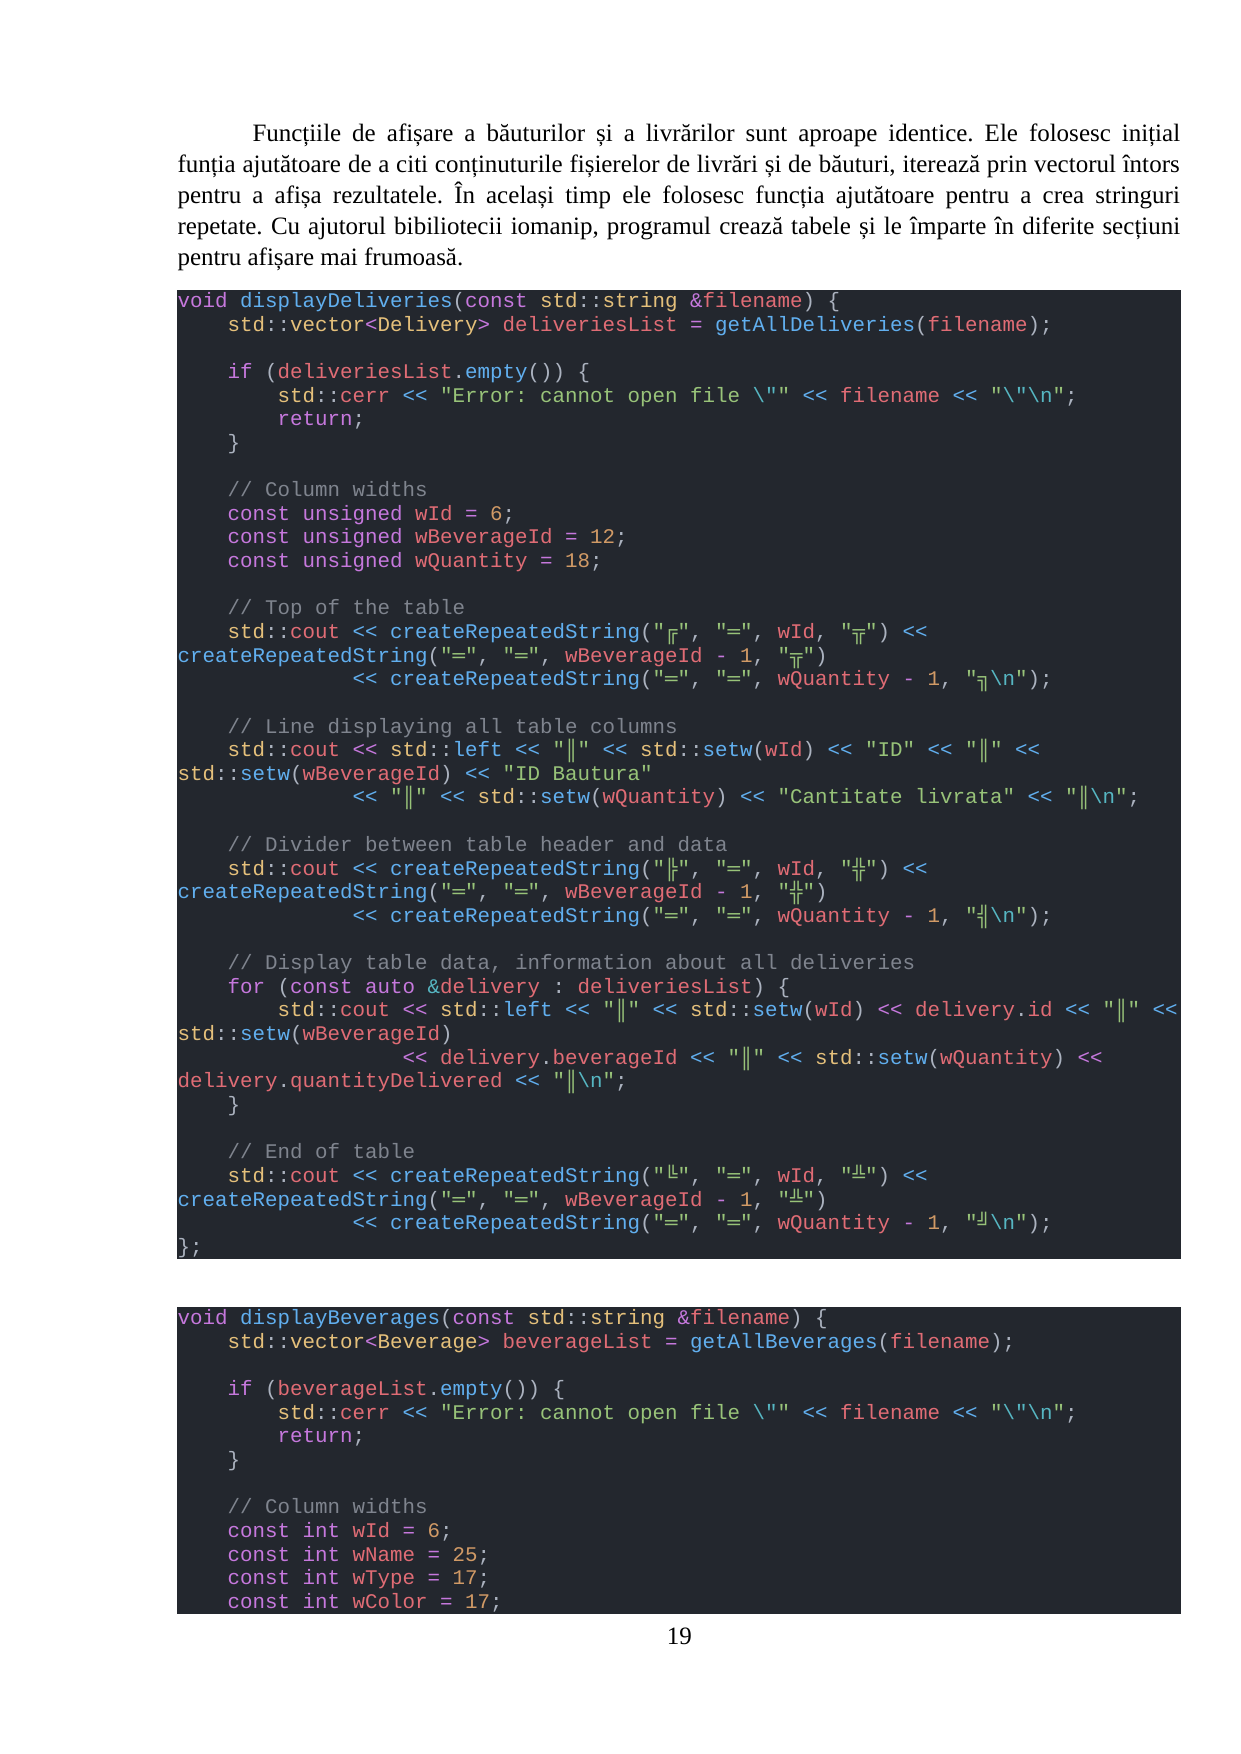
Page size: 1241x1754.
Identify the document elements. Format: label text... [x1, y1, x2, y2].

text std::cerr << "Error: cannot open file \"" << filename << "\"\n"; [177, 1402, 1181, 1425]
text } [177, 1094, 1181, 1118]
text // Line displaying all table columns [177, 716, 1181, 739]
text void displayBeverages(const std::string &filename) { [177, 1307, 1181, 1331]
text return; [177, 1425, 1181, 1449]
text Funcțiile de afișare a băuturilor și a livrărilor sunt aproape identice. Ele folosesc inițial funția ajutătoare de a citi conținuturile fișierelor de livrări și de băuturi, iterează prin vectorul întors pentru a afișa rezultatele. În același timp ele folosesc funcția ajutătoare pentru a crea stringuri repetate. Cu ajutorul bibiliotecii iomanip, programul crează tabele și le împarte în diferite secțiuni pentru afișare mai frumoasă. [177, 118, 1181, 271]
text const int wColor = 17; [177, 1591, 1181, 1614]
text // End of table [177, 1141, 1181, 1165]
text std::cout << createRepeatedString("╚", "═", wId, "╩") << createRepeatedString("═", "═", wBeverageId - 1, "╩") [177, 1165, 1181, 1212]
text std::cout << std::left << "║" << std::setw(wId) << "ID" << "║" << std::setw(wBeverageId) << "ID Bautura" [177, 739, 1181, 787]
text if (beverageList.empty()) { [177, 1378, 1181, 1402]
text std::cout << std::left << "║" << std::setw(wId) << delivery.id << "║" << std::setw(wBeverageId) [177, 999, 1181, 1047]
text const int wId = 6; [177, 1520, 1181, 1544]
text std::vector<Delivery> deliveriesList = getAllDeliveries(filename); [177, 314, 1181, 337]
text const unsigned wQuantity = 18; [177, 550, 1181, 574]
text << createRepeatedString("═", "═", wQuantity - 1, "╣\n"); [177, 905, 984, 928]
text << createRepeatedString("═", "═", wQuantity - 1, "╣\n"); [986, 905, 1181, 928]
text // Display table data, information about all deliveries [177, 952, 1181, 976]
text << createRepeatedString("═", "═", wQuantity - 1, "╝\n"); [177, 1212, 1181, 1236]
text << createRepeatedString("═", "═", wQuantity - 1, "╗\n"); [177, 668, 1181, 692]
text const unsigned wId = 6; [177, 503, 1181, 526]
text // Column widths [177, 479, 1181, 503]
text // Top of the table [177, 597, 1181, 621]
text std::vector<Beverage> beverageList = getAllBeverages(filename); [177, 1331, 1181, 1354]
text std::cout << createRepeatedString("╔", "═", wId, "╦") << createRepeatedString("═", "═", wBeverageId - 1, "╦") [177, 621, 1181, 668]
text const int wType = 17; [177, 1567, 1181, 1591]
text << "║" << std::setw(wQuantity) << "Cantitate livrata" << "║\n"; [177, 787, 1181, 810]
text } [177, 1449, 1181, 1473]
text return; [177, 408, 1181, 432]
text void displayDeliveries(const std::string &filename) { [177, 290, 1181, 314]
text const unsigned wBeverageId = 12; [177, 526, 1181, 550]
text std::cerr << "Error: cannot open file \"" << filename << "\"\n"; [177, 384, 1181, 408]
text for (const auto &delivery : deliveriesList) { [177, 976, 1181, 999]
text // Divider between table header and data [177, 834, 1181, 857]
text const int wName = 25; [177, 1544, 1181, 1567]
text if (deliveriesList.empty()) { [177, 361, 1181, 384]
text }; [177, 1236, 1181, 1259]
text // Column widths [177, 1496, 1181, 1520]
text << delivery.beverageId << "║" << std::setw(wQuantity) << delivery.quantityDelivered << "║\n"; [177, 1047, 1181, 1094]
text } [177, 432, 1181, 456]
text std::cout << createRepeatedString("╠", "═", wId, "╬") << createRepeatedString("═", "═", wBeverageId - 1, "╬") [177, 857, 1181, 905]
